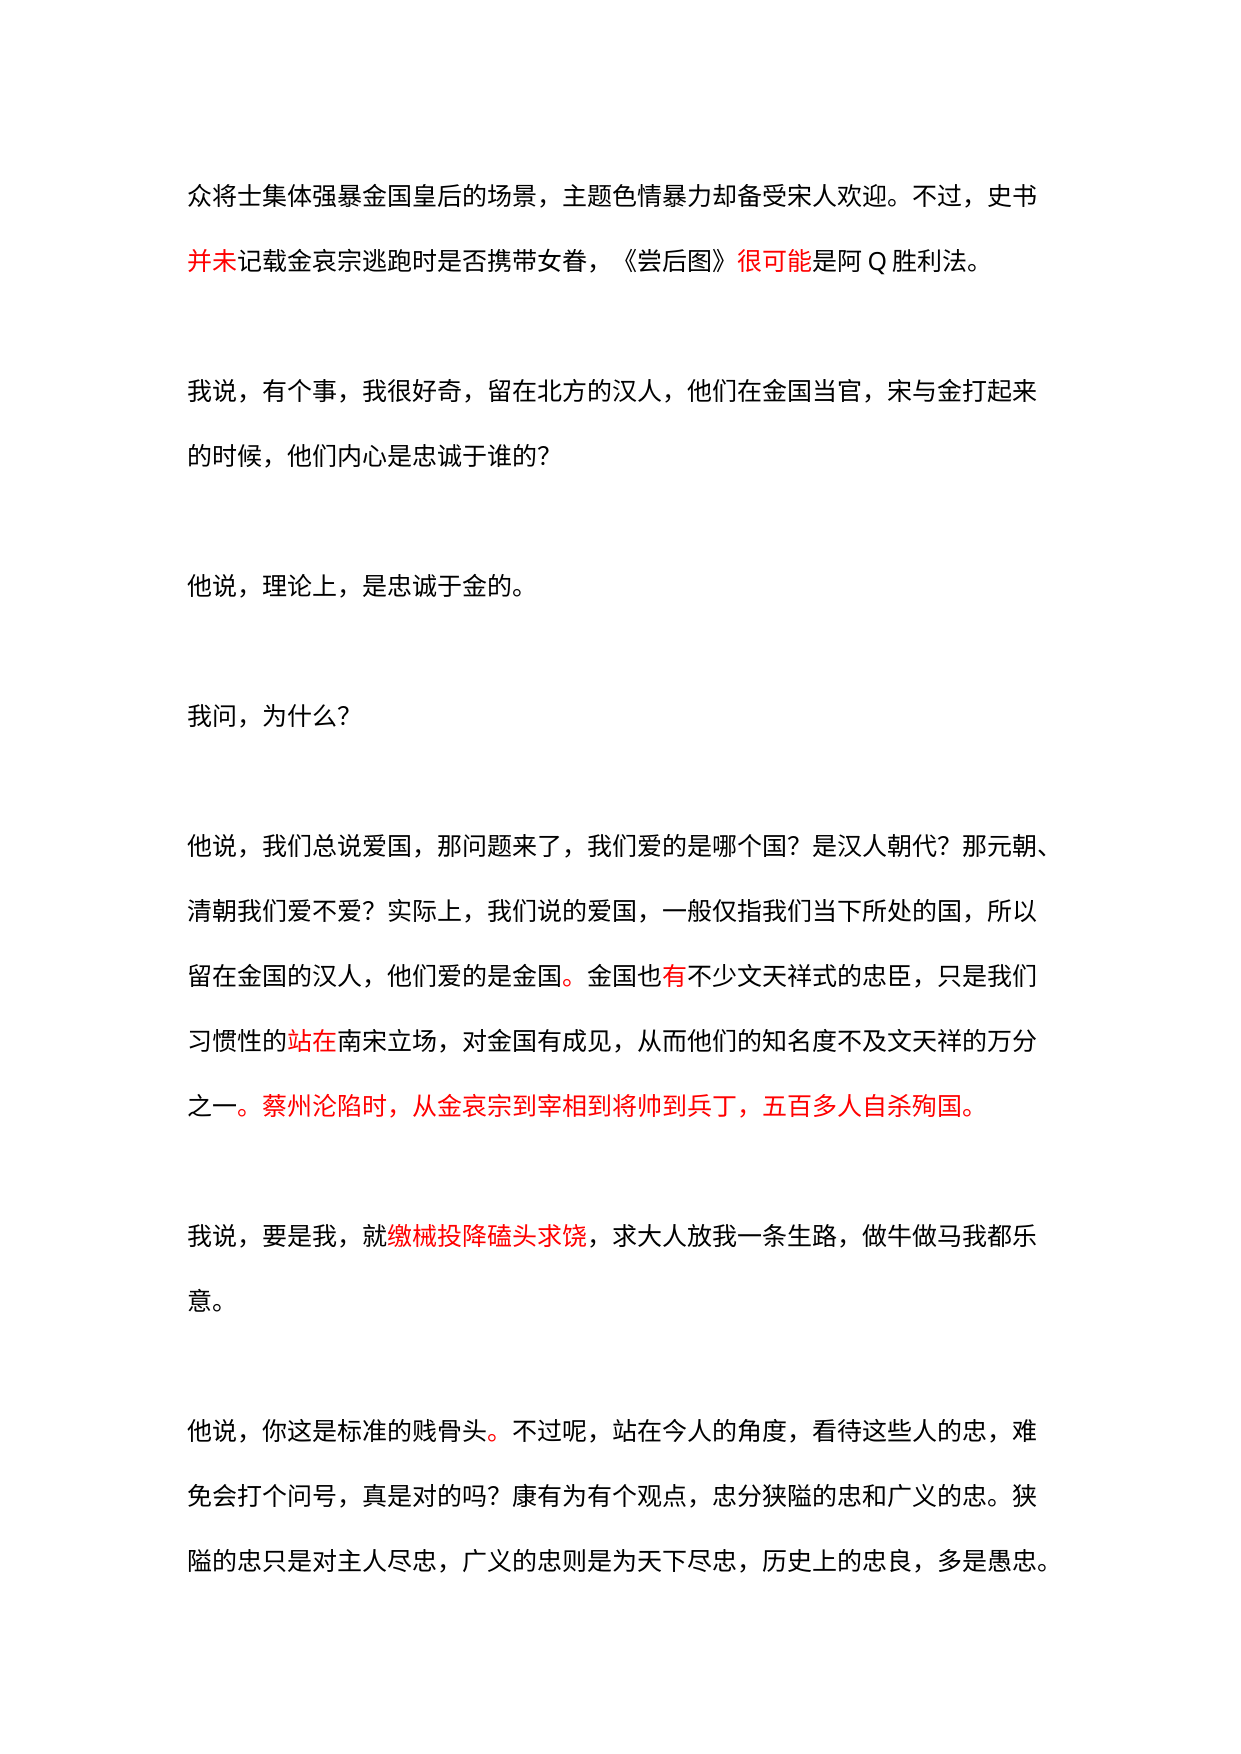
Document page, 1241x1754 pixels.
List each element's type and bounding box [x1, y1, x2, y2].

text [187, 162, 1053, 1592]
